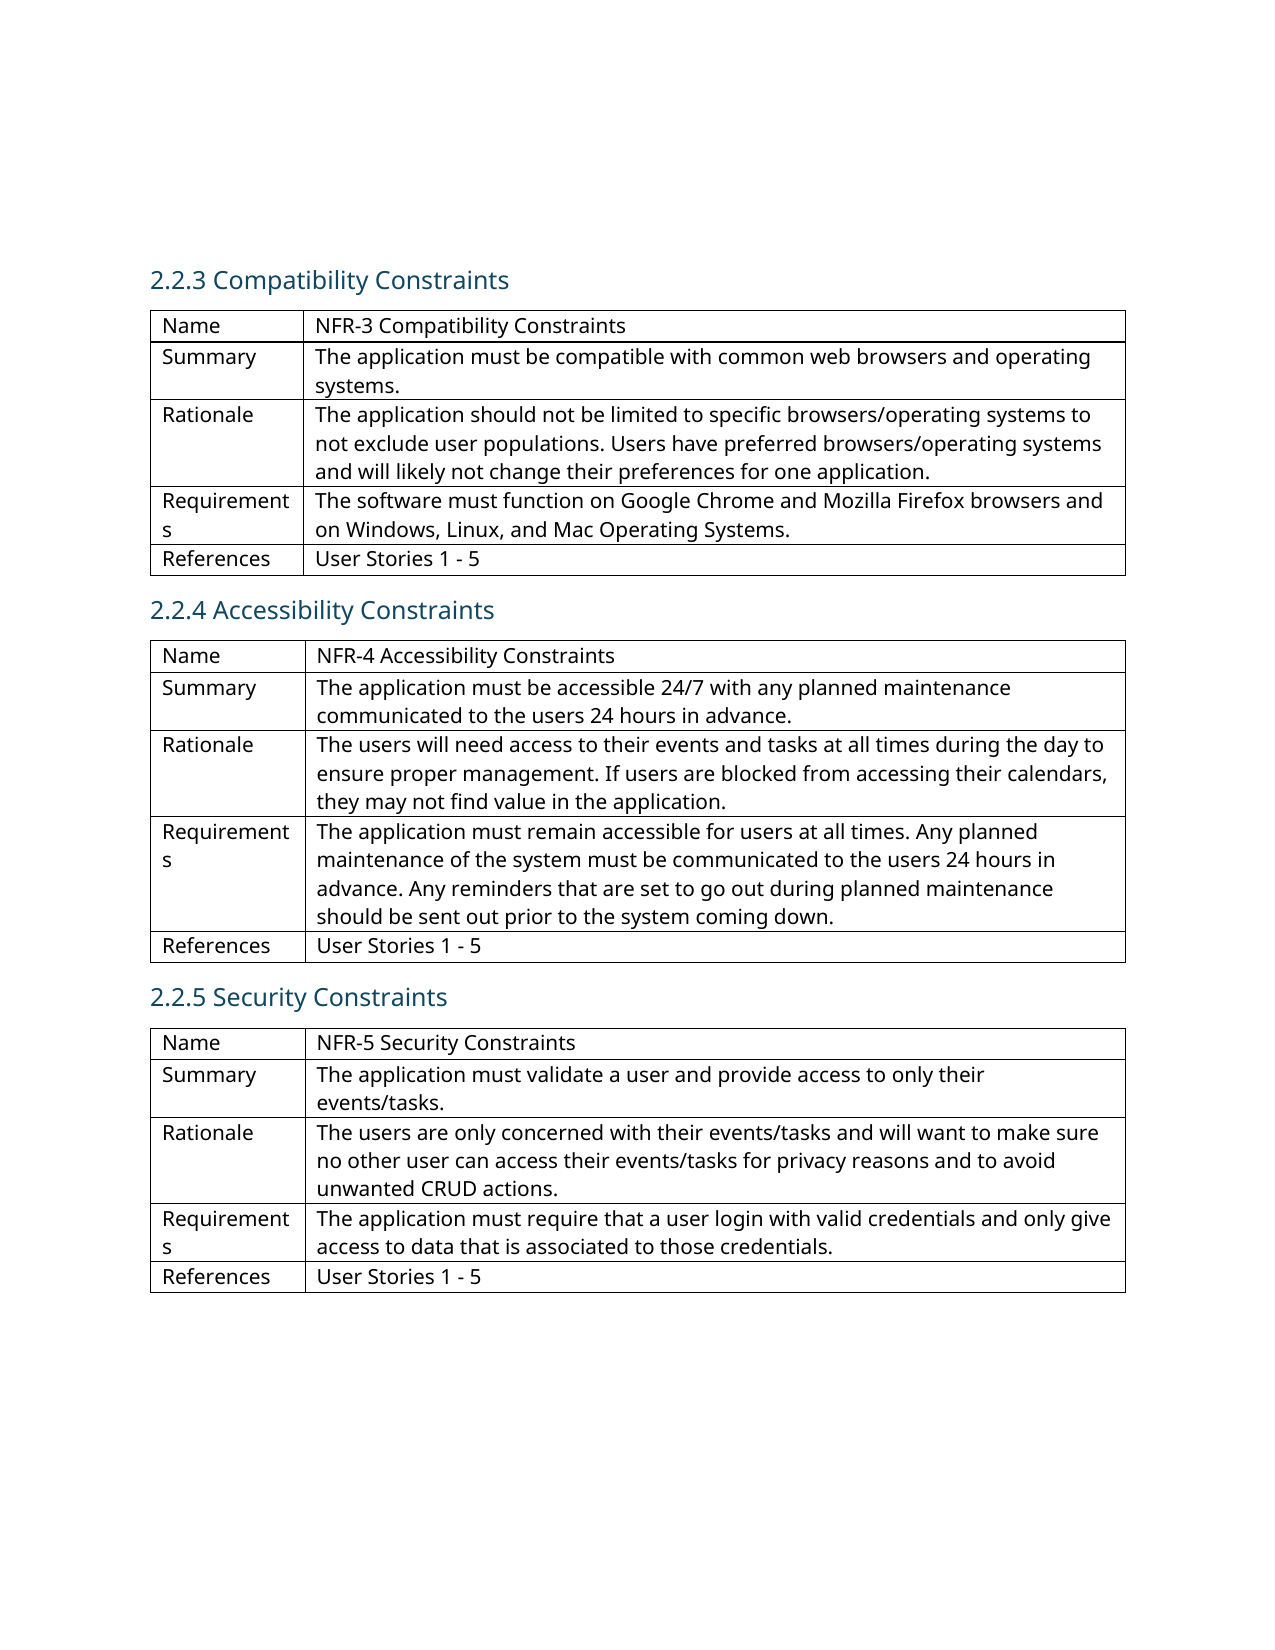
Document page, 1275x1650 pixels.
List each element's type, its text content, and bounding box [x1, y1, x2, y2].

table_cell User Stories 1 - 5 [306, 1262, 1125, 1292]
table_header NFR-5 Security Constraints [306, 1029, 1125, 1059]
table_cell The software must function on Google Chrome and Mozilla Firefox browsers and on Windows, Linux, and Mac Operating Systems. [304, 487, 1125, 543]
table_cell Rationale [151, 731, 305, 816]
subtitle 2.2.3 Compatibility Constraints [150, 262, 1125, 296]
table_cell The application must validate a user and provide access to only their events/tasks. [306, 1060, 1125, 1117]
table_cell References [151, 932, 305, 962]
table_cell The application must be accessible 24/7 with any planned maintenance communicated to the users 24 hours in advance. [306, 673, 1125, 729]
table_cell The users will need access to their events and tasks at all times during the day to ensure proper management. If users are blocked from accessing their calendars, they may not find value in the application. [306, 731, 1125, 816]
table_cell The application must remain accessible for users at all times. Any planned maintenance of the system must be communicated to the users 24 hours in advance. Any reminders that are set to go out during planned maintenance should be sent out prior to the system coming down. [306, 817, 1125, 931]
table_header Name [151, 641, 305, 672]
table_cell Requirements [151, 487, 303, 543]
table_cell Requirements [151, 817, 305, 931]
table_cell The users are only concerned with their events/tasks and will want to make sure no other user can access their events/tasks for privacy reasons and to avoid unwanted CRUD actions. [306, 1118, 1125, 1203]
table_cell User Stories 1 - 5 [306, 932, 1125, 962]
table_header Name [151, 1029, 305, 1059]
subtitle 2.2.5 Security Constraints [150, 979, 1125, 1014]
table_cell Summary [151, 1060, 305, 1117]
table_cell References [151, 545, 303, 575]
table_cell User Stories 1 - 5 [304, 545, 1125, 575]
table_cell Summary [151, 343, 303, 399]
table_header NFR-3 Compatibility Constraints [304, 311, 1125, 341]
table_header Name [151, 311, 303, 341]
table_cell Summary [151, 673, 305, 729]
table_cell The application should not be limited to specific browsers/operating systems to not exclude user populations. Users have preferred browsers/operating systems and will likely not change their preferences for one application. [304, 400, 1125, 486]
table_cell Requirements [151, 1204, 305, 1261]
table_cell The application must require that a user login with valid credentials and only give access to data that is associated to those credentials. [306, 1204, 1125, 1261]
table_cell References [151, 1262, 305, 1292]
subtitle 2.2.4 Accessibility Constraints [150, 592, 1125, 627]
table_header NFR-4 Accessibility Constraints [306, 641, 1125, 672]
table_cell Rationale [151, 400, 303, 486]
table_cell The application must be compatible with common web browsers and operating systems. [304, 343, 1125, 399]
table_cell Rationale [151, 1118, 305, 1203]
